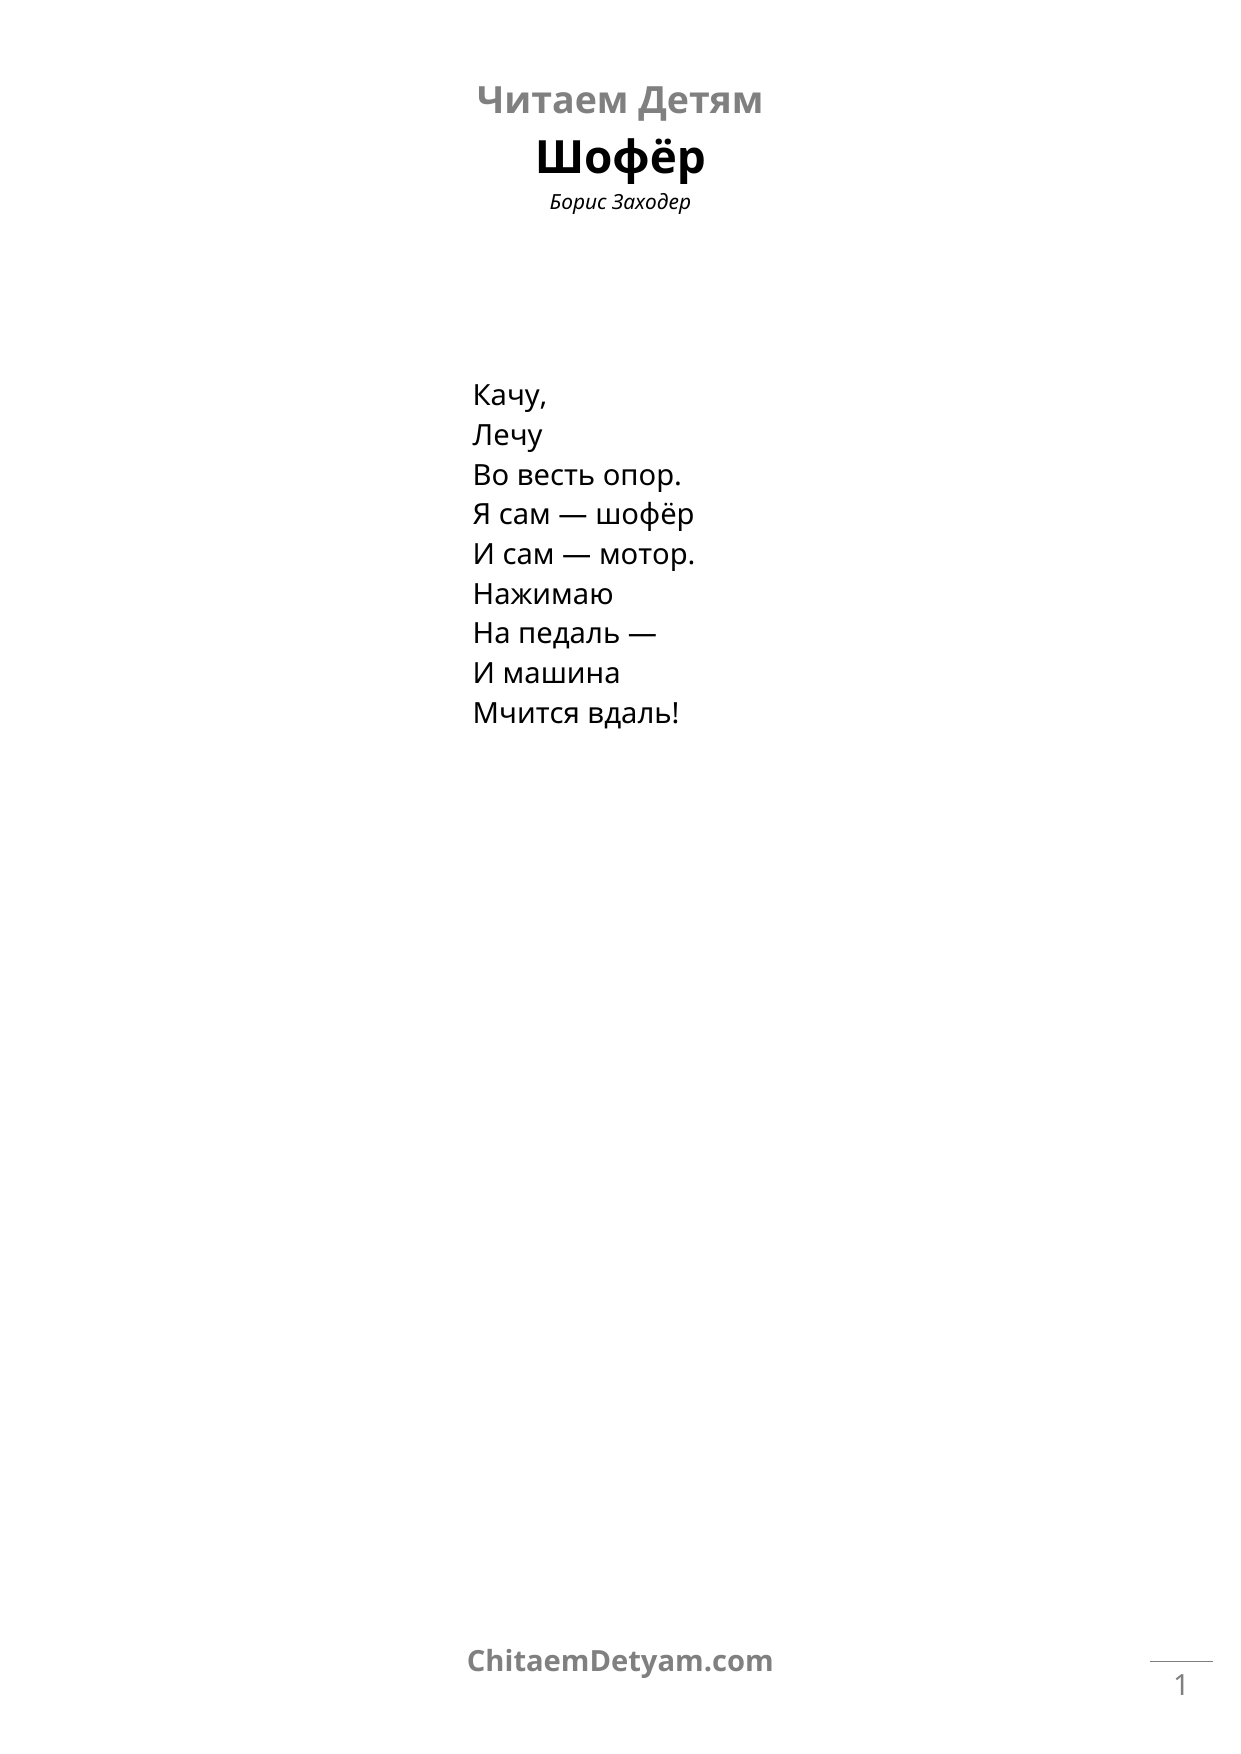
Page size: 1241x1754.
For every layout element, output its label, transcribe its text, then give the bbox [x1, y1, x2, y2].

text И сам — мотор. [472, 533, 1122, 573]
text Мчится вдаль! [472, 692, 1122, 732]
text Качу, [472, 374, 1122, 414]
text Шофёр Борис Заходер [118, 125, 1122, 216]
text Лечу [472, 414, 1122, 454]
text Нажимаю [472, 573, 1122, 613]
text Я сам — шофёр [472, 493, 1122, 533]
text На педаль — [472, 613, 1122, 652]
text И машина [472, 652, 1122, 692]
text Во весть опор. [472, 454, 1122, 493]
